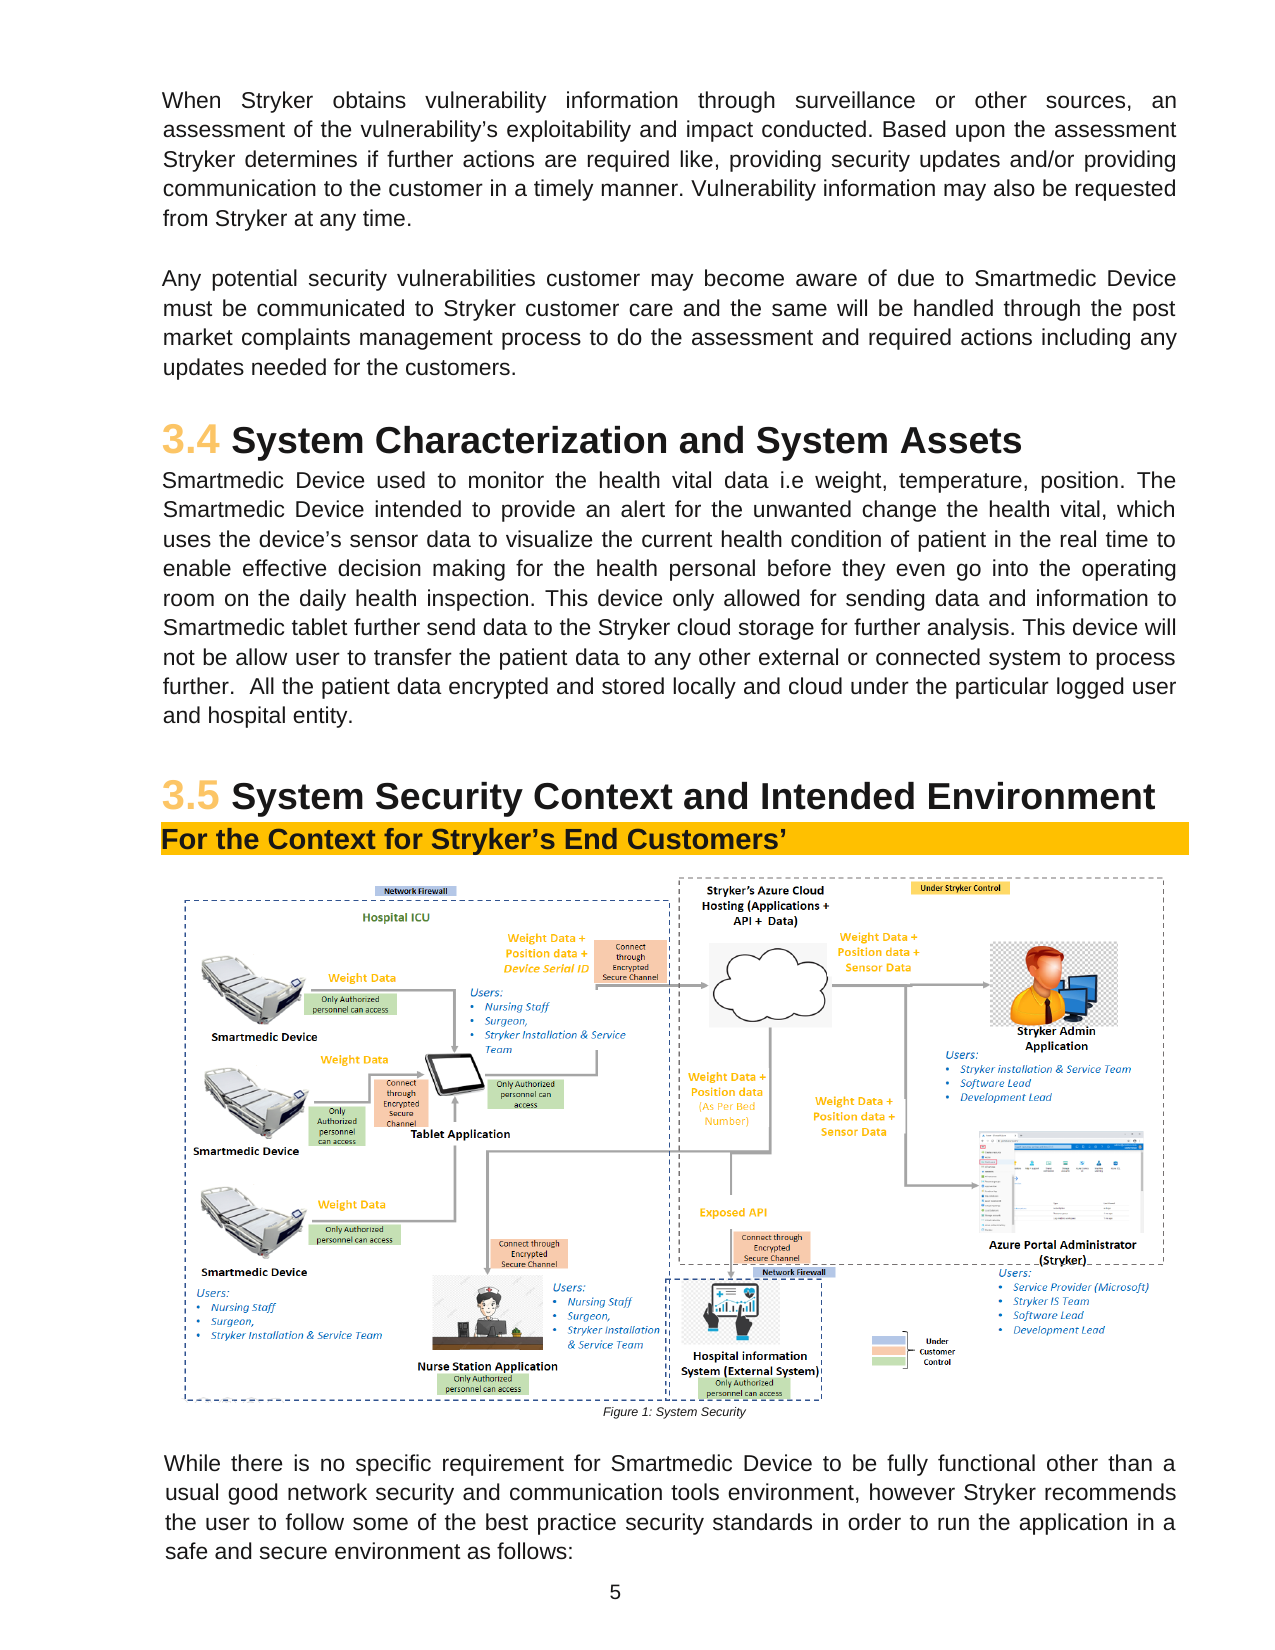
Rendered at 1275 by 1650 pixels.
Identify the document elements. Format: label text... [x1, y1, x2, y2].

text Any potential security vulnerabilities customer may become aware of due to Smartmedic Device must be communicated to Stryker customer care and the same will be handled through the post market complaints management process to do the assessment and required actions including any updates needed for the customers. [162, 265, 1177, 380]
picture [181, 874, 1169, 1403]
subtitle 3.4 System Characterization and System Assets [162, 415, 1189, 463]
text Smartmedic Device used to monitor the health vital data i.e weight, temperature, position. The Smartmedic Device intended to provide an alert for the unwanted change the health vital, which uses the device’s sensor data to visualize the current health condition of patient in the real time to enable effective decision making for the health personal before they even go into the operating room on the daily health inspection. This device only allowed for sending data and information to Smartmedic tablet further send data to the Stryker cloud storage for further analysis. This device will not be allow user to transfer the patient data to any other external or connected system to process further. All the patient data encrypted and stored locally and cloud under the particular logged user and hospital entity. [162, 467, 1177, 729]
text When Stryker obtains vulnerability information through surveillance or other sources, an assessment of the vulnerability’s exploitability and impact conducted. Based upon the assessment Stryker determines if further actions are required like, providing security updates and/or providing communication to the customer in a timely manner. Vulnerability information may also be requested from Stryker at any time. [162, 87, 1177, 231]
text Figure 1: System Security [161, 1405, 1189, 1419]
text While there is no specific requirement for Smartmedic Device to be fully functional other than a usual good network security and communication tools environment, however Stryker recommends the user to follow some of the best practice security standards in order to run the application in a safe and secure environment as follows: [164, 1450, 1177, 1564]
subtitle 3.5 System Security Context and Intended Environment [162, 770, 1189, 818]
text For the Context for Stryker’s End Customers’ [161, 822, 1189, 855]
